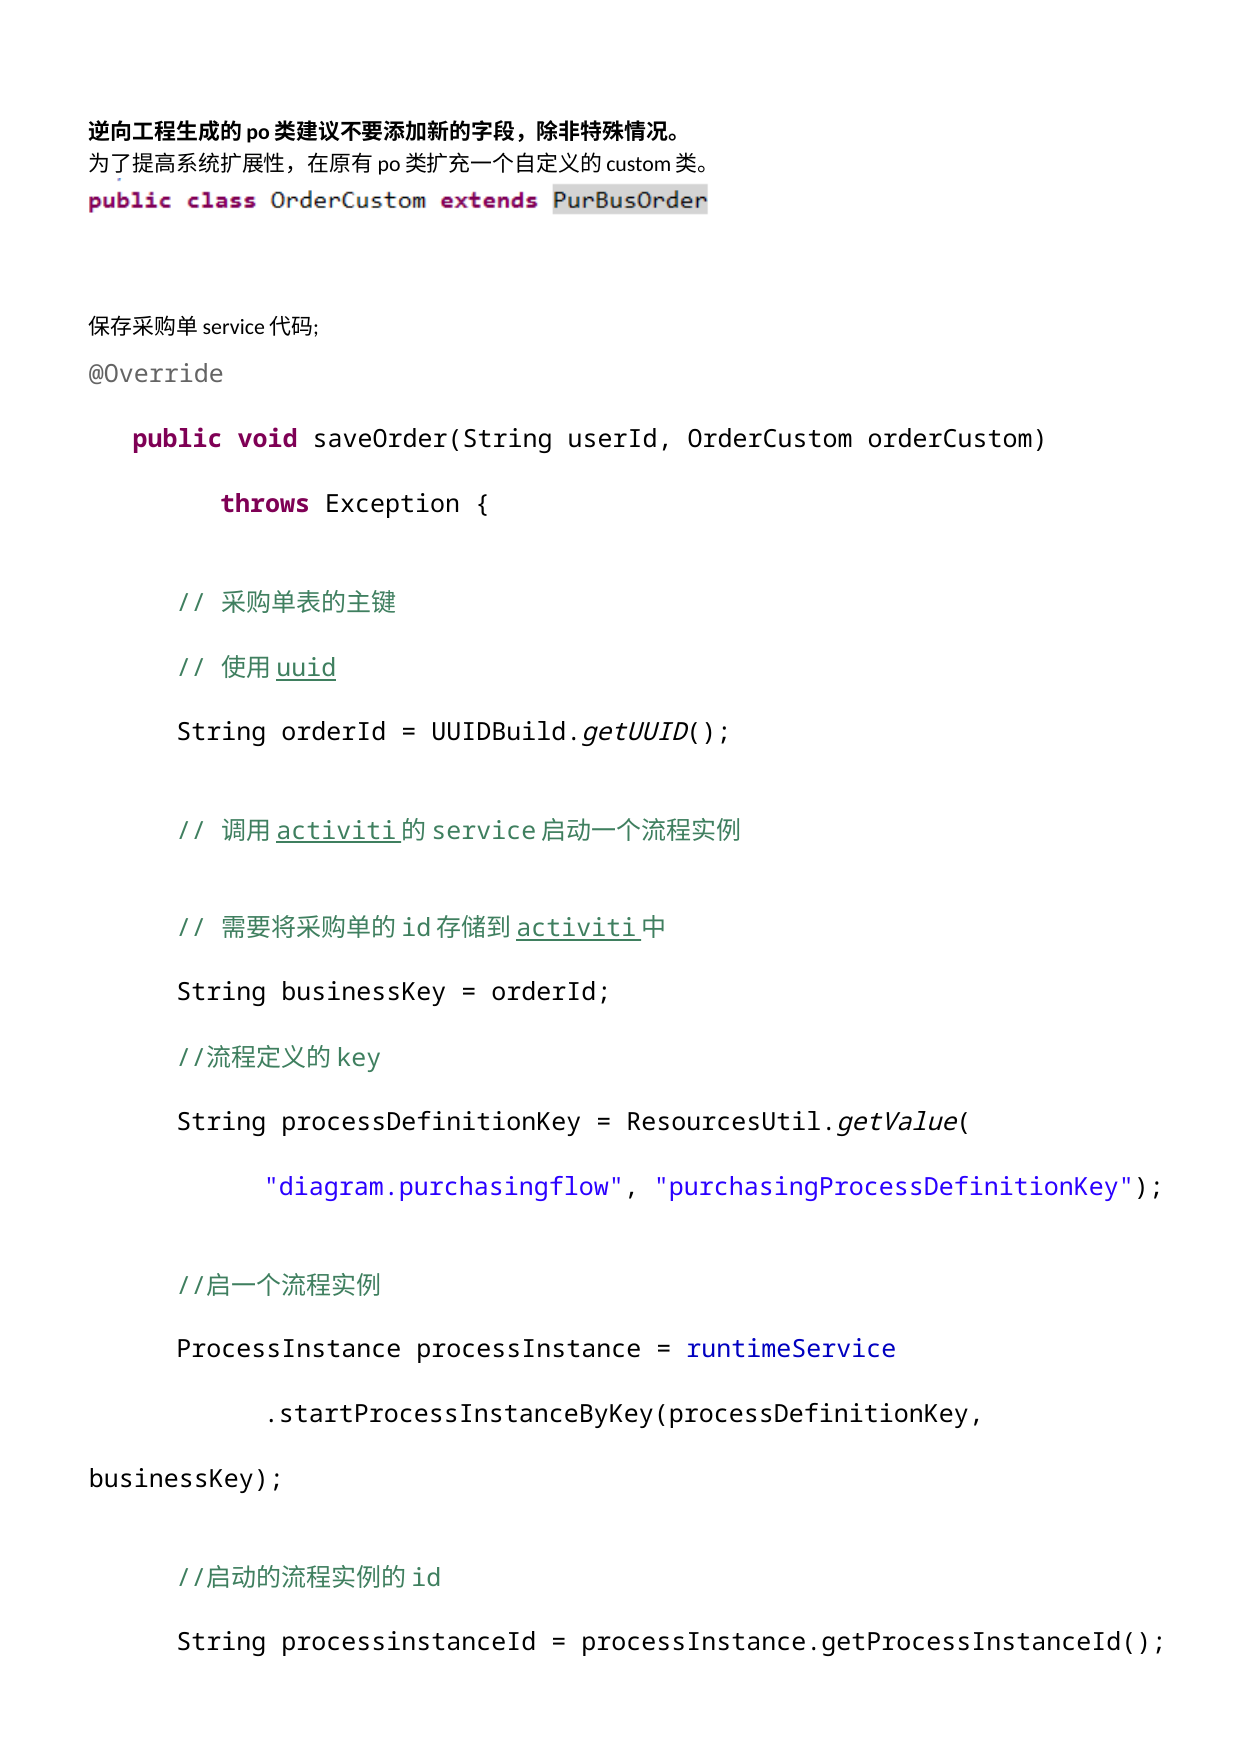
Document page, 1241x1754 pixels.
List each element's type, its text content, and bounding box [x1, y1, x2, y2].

text //流程定义的key [89, 1023, 1167, 1088]
text throws Exception { [89, 471, 1167, 536]
text // 采购单表的主键 [89, 568, 1167, 633]
text 保存采购单service代码; [89, 308, 1167, 341]
text 为了提高系统扩展性，在原有po类扩充一个自定义的custom类。 [89, 146, 1167, 178]
picture [88, 178, 719, 235]
text String processinstanceId = processInstance.getProcessInstanceId(); [89, 1608, 1167, 1673]
text String orderId = UUIDBuild.getUUID(); [89, 698, 1167, 763]
text //启一个流程实例 [89, 1251, 1167, 1316]
text //启动的流程实例的id [89, 1543, 1167, 1608]
text // 使用uuid [89, 633, 1167, 698]
text // 需要将采购单的id存储到activiti中 [89, 893, 1167, 958]
text @Override [89, 341, 1167, 406]
text ProcessInstance processInstance = runtimeService [89, 1316, 1167, 1381]
text public void saveOrder(String userId, OrderCustom orderCustom) [89, 406, 1167, 471]
text String processDefinitionKey = ResourcesUtil.getValue( [89, 1088, 1167, 1153]
text "diagram.purchasingflow", "purchasingProcessDefinitionKey"); [89, 1153, 1167, 1218]
text // 调用activiti的service启动一个流程实例 [89, 796, 1167, 861]
text 逆向工程生成的po类建议不要添加新的字段，除非特殊情况。 [89, 113, 1167, 146]
text String businessKey = orderId; [89, 958, 1167, 1023]
text .startProcessInstanceByKey(processDefinitionKey, businessKey); [89, 1381, 1167, 1511]
